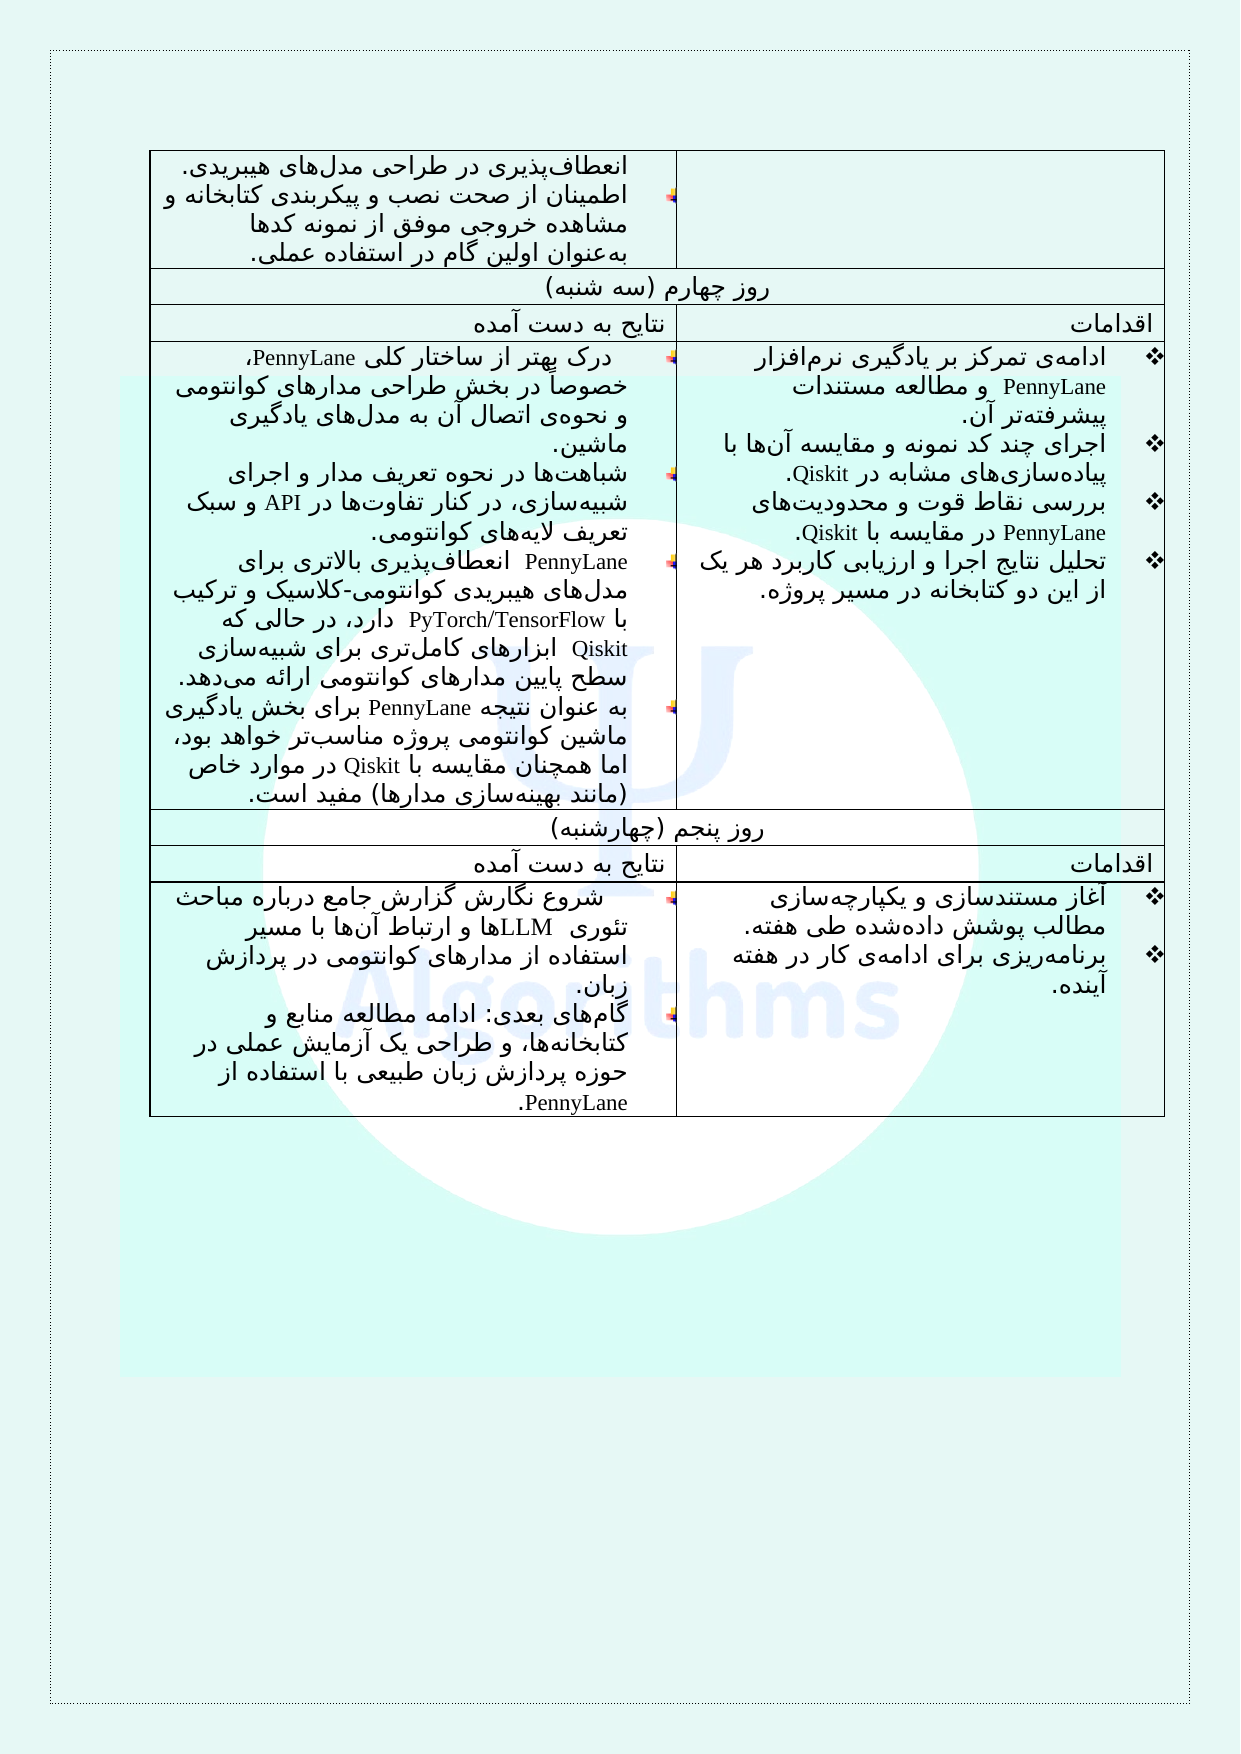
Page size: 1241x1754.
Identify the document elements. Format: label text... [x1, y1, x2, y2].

picture [666, 1005, 677, 1023]
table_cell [151, 151, 676, 268]
picture [666, 186, 677, 204]
table_cell نتایح به دست آمده [151, 305, 676, 341]
picture [666, 465, 677, 482]
picture [666, 889, 677, 906]
table_cell اقدامات [677, 846, 1164, 881]
table_cell درک بهتر از ساختار کلی PennyLane، خصوصاً در بخش طراحی مدارهای کوانتومی و نحوه‌ی اتصال آن به مدل‌های یادگیری ماشین. شباهت‌ها در نحوه تعریف مدار و اجرای شبیه‌سازی، در کنار تفاوت‌ها در API و سبک تعریف لایه‌های کوانتومی. PennyLane انعطاف‌پذیری بالاتری برای مدل‌های هیبریدی کوانتومی-کلاسیک و ترکیب با PyTorch/TensorFlow دارد، در حالی که Qiskit ابزارهای کامل‌تری برای شبیه‌سازی سطح پایین مدارهای کوانتومی ارائه می‌دهد. به عنوان نتیجه PennyLane برای بخش یادگیری ماشین کوانتومی پروژه مناسب‌تر خواهد بود، اما همچنان مقایسه با Qiskit در موارد خاص (مانند بهینه‌سازی مدارها) مفید است. [151, 342, 676, 808]
table_cell اقدامات [677, 305, 1164, 341]
table_cell روز پنجم (چهارشنبه) [151, 810, 1164, 845]
table_cell ادامه‌ی تمرکز بر یادگیری نرم‌افزار PennyLane و مطالعه مستندات پیشرفته‌تر آن. اجرای چند کد نمونه و مقایسه آن‌ها با پیاده‌سازی‌های مشابه در Qiskit. بررسی نقاط قوت و محدودیت‌های PennyLane در مقایسه با Qiskit. تحلیل نتایج اجرا و ارزیابی کاربرد هر یک از این دو کتابخانه در مسیر پروژه. [677, 342, 1164, 808]
table_cell روز چهارم (سه شنبه) [151, 269, 1164, 304]
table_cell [677, 151, 1164, 268]
picture [666, 348, 677, 365]
table_cell شروع نگارش گزارش جامع درباره مباحث تئوری LLMها و ارتباط آن‌ها با مسیر استفاده از مدارهای کوانتومی در پردازش زبان. گام‌های بعدی: ادامه مطالعه منابع و کتابخانه‌ها، و طراحی یک آزمایش عملی در حوزه پردازش زبان طبیعی با استفاده از PennyLane. [151, 883, 676, 1116]
picture [666, 552, 677, 570]
table_cell نتایح به دست آمده [151, 846, 676, 881]
picture [666, 698, 677, 715]
table_cell آغاز مستندسازی و یکپارچه‌سازی مطالب پوشش داده‌شده طی هفته. برنامه‌ریزی برای ادامه‌ی کار در هفته آینده. [677, 883, 1164, 1116]
